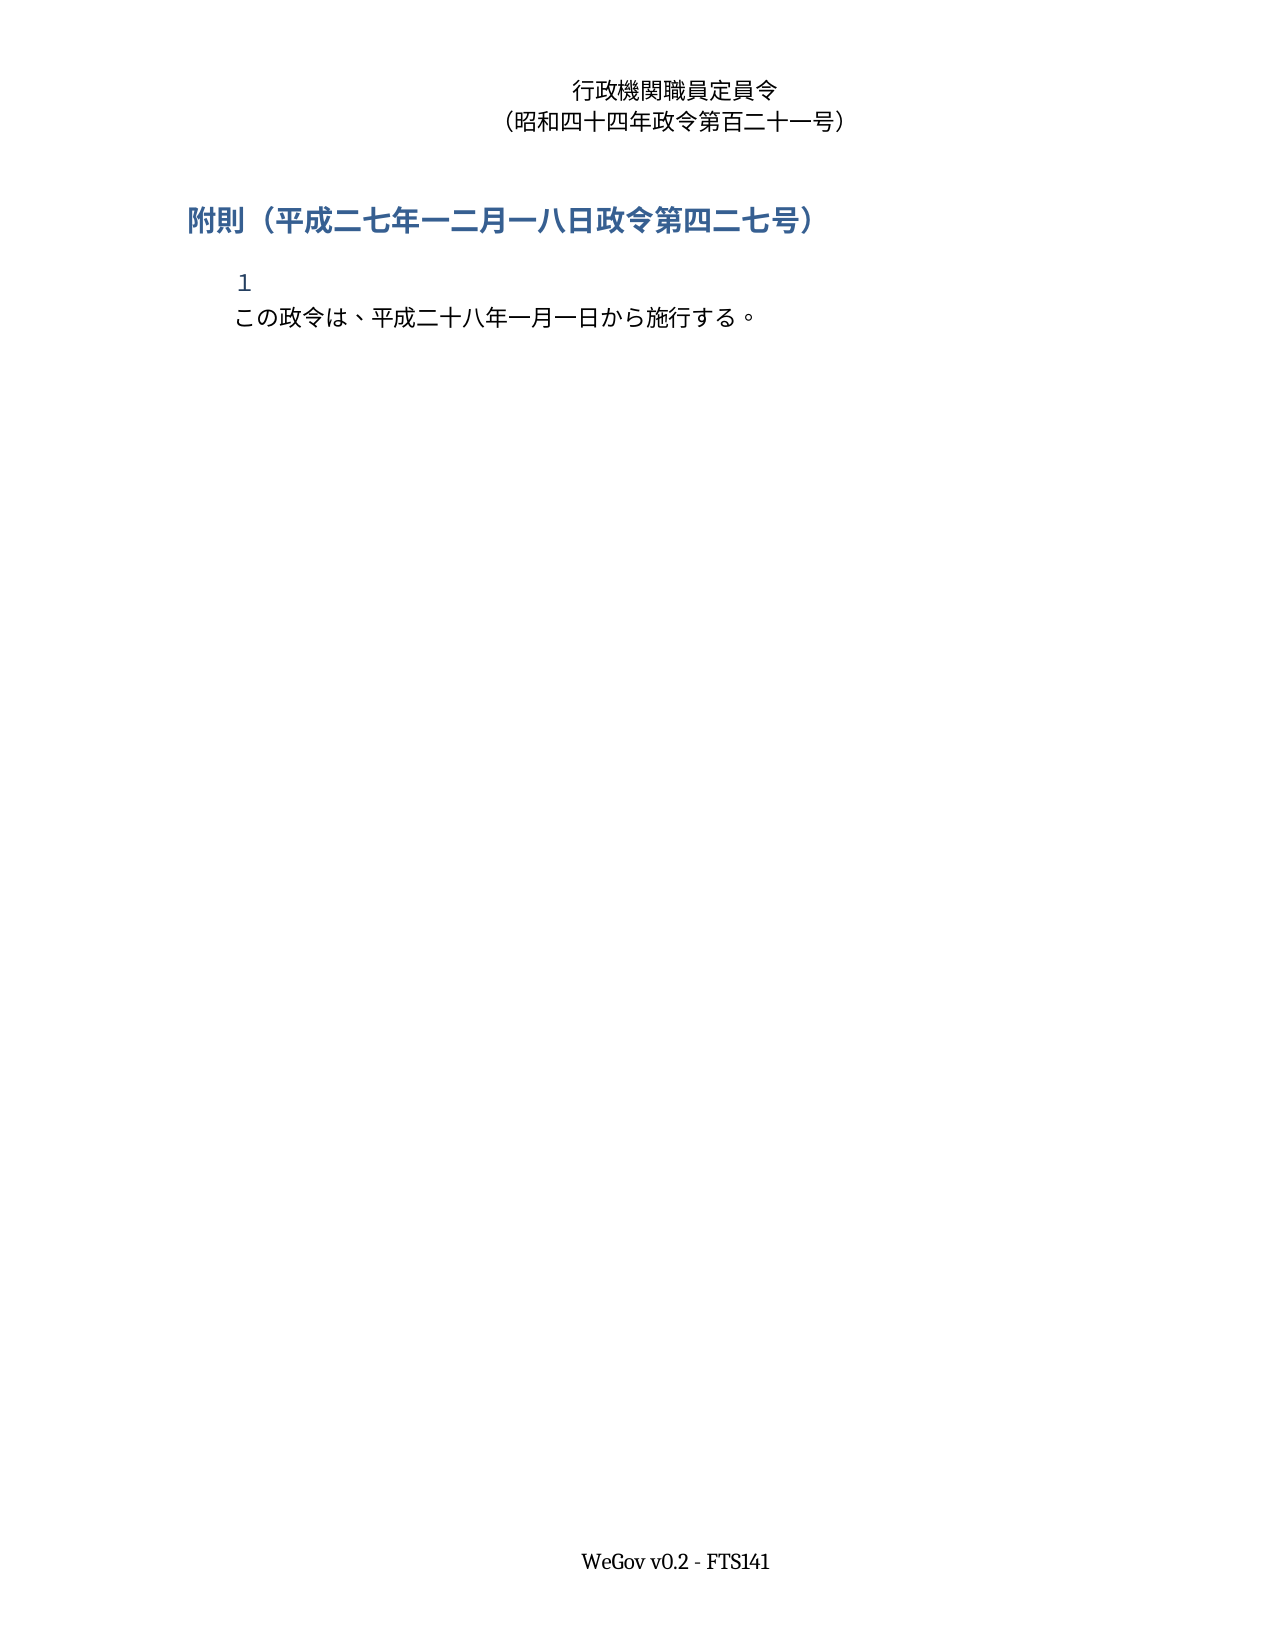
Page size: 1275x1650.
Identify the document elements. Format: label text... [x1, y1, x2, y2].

subtitle １ [233, 266, 1087, 298]
subtitle 附則（平成二七年一二月一八日政令第四二七号） [187, 200, 1087, 240]
text この政令は、平成二十八年一月一日から施行する。 [233, 302, 1087, 334]
